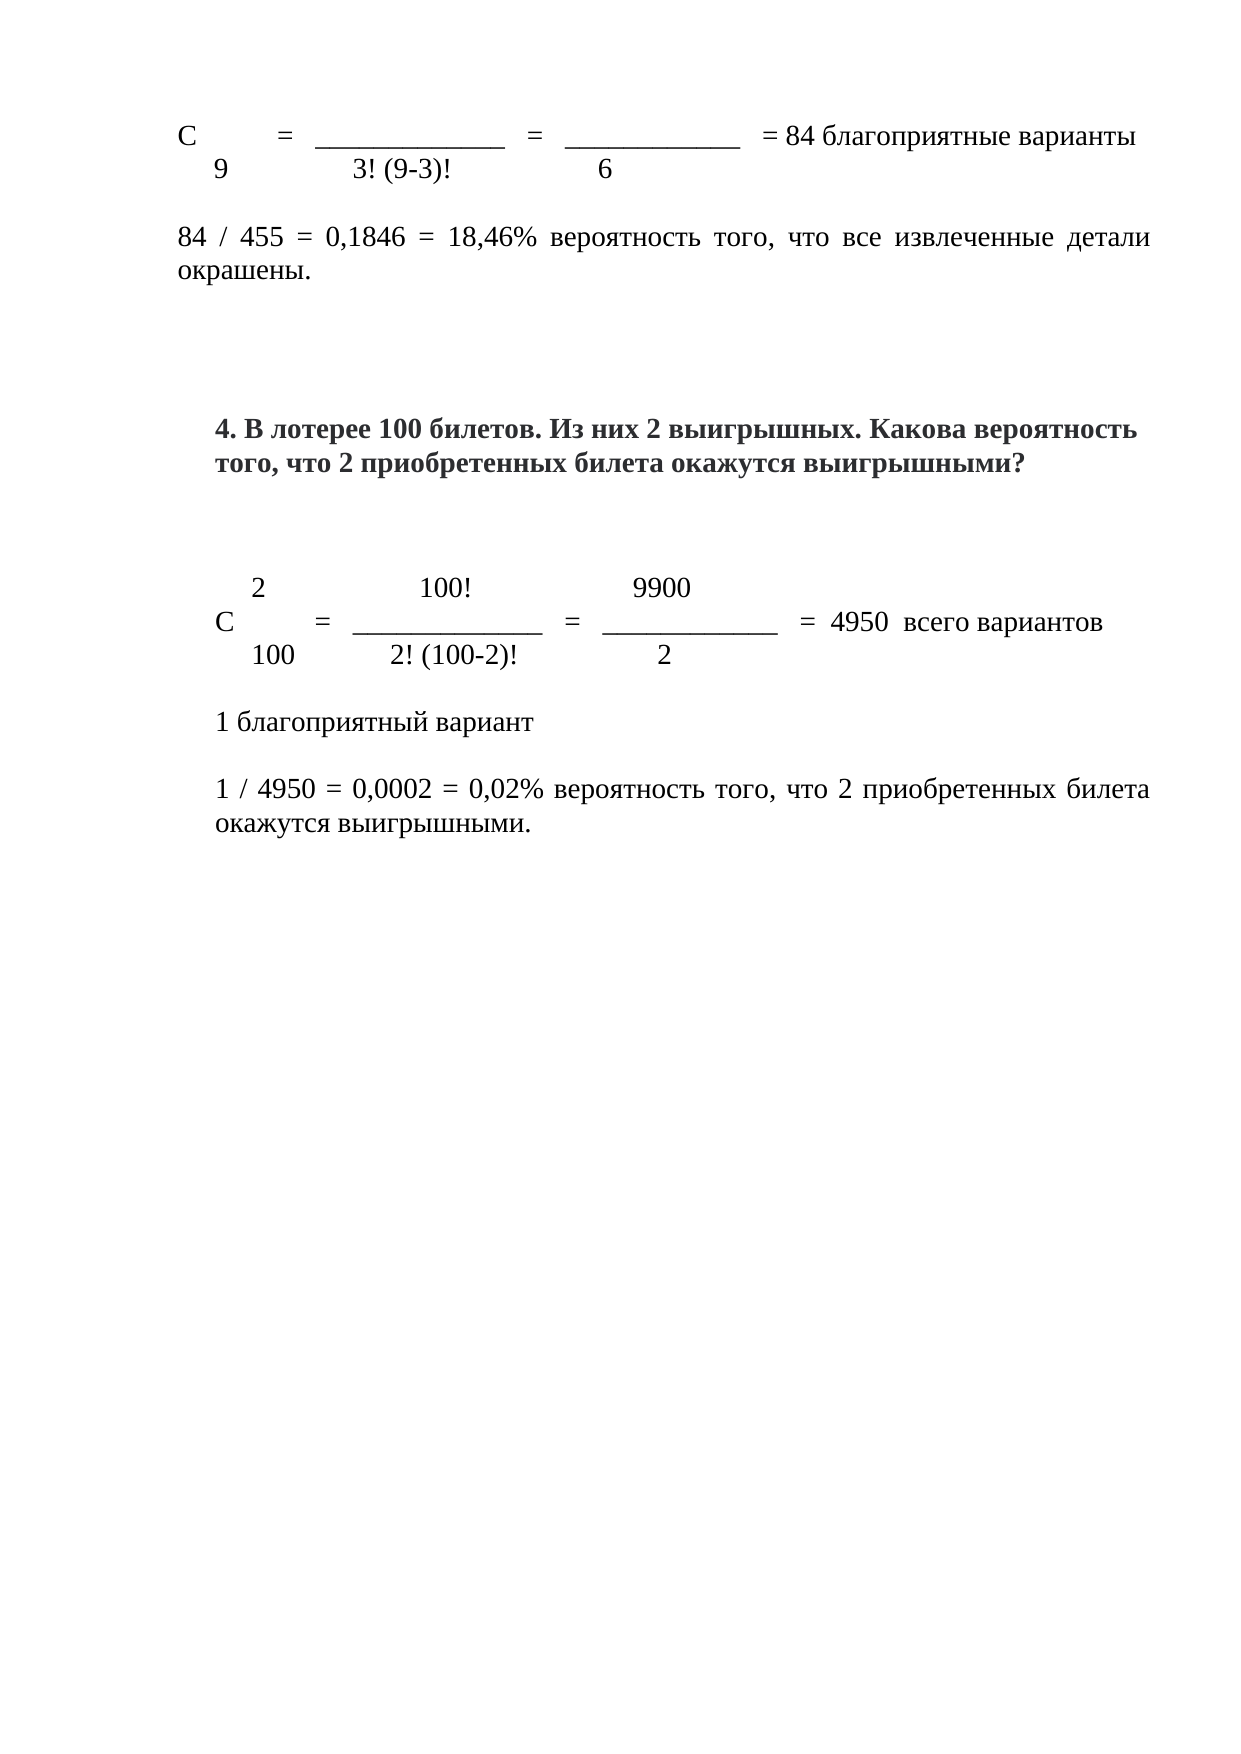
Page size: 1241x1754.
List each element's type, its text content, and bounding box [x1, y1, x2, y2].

text С = _____________ = ____________ = 4950 всего вариантов [215, 604, 1152, 637]
text 1 благоприятный вариант [215, 704, 1152, 738]
text 2 100! 9900 [215, 570, 1152, 604]
text С = _____________ = ____________ = 84 благоприятные варианты [177, 118, 1152, 152]
text 84 / 455 = 0,1846 = 18,46% вероятность того, что все извлеченные детали окрашены. [177, 219, 1152, 286]
text 4. В лотерее 100 билетов. Из них 2 выигрышных. Какова вероятность того, что 2 приобретенных билета окажутся выигрышными? [215, 411, 1152, 478]
text 9 3! (9-3)! 6 [177, 152, 1152, 185]
text 100 2! (100-2)! 2 [215, 637, 1152, 671]
text 1 / 4950 = 0,0002 = 0,02% вероятность того, что 2 приобретенных билета окажутся выигрышными. [215, 771, 1152, 838]
